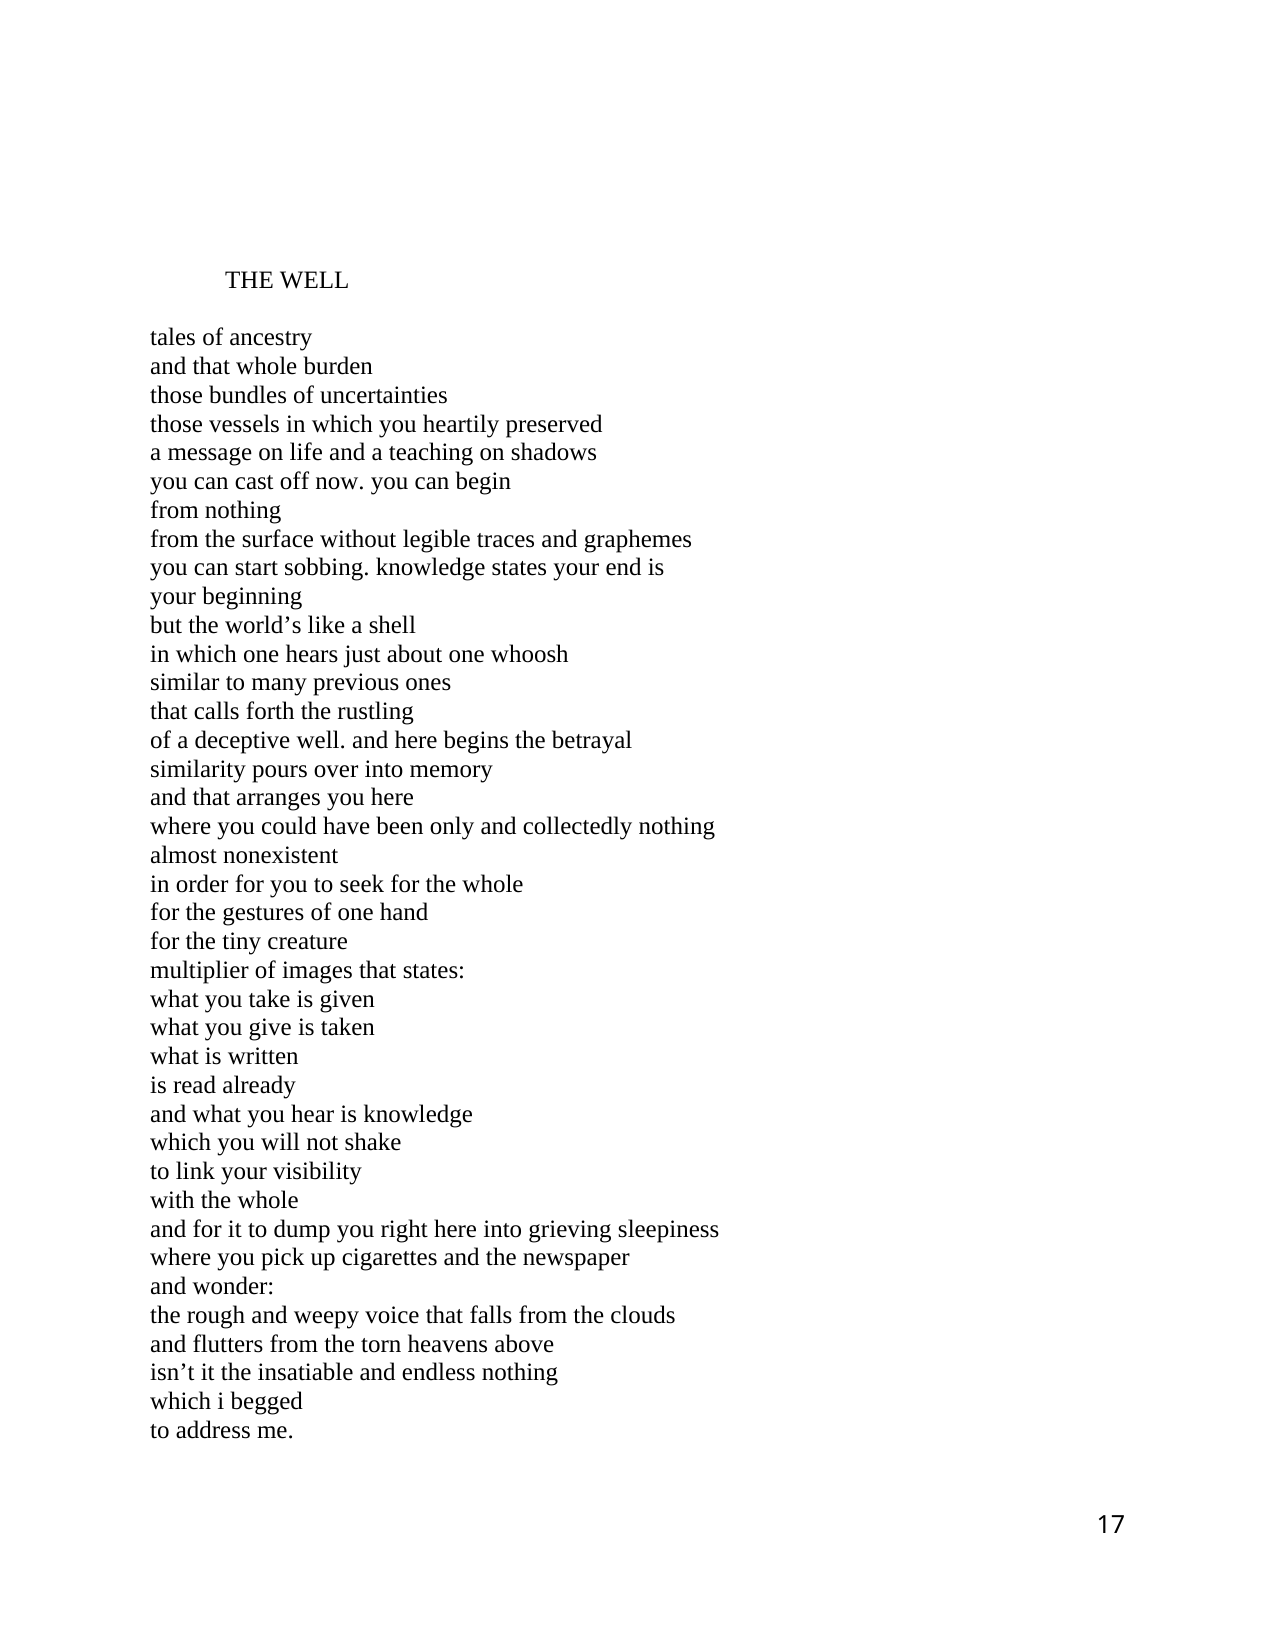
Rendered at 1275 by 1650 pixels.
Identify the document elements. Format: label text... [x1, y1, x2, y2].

text for the tiny creature [150, 926, 1125, 955]
text with the whole [150, 1185, 1125, 1214]
text which i begged [150, 1386, 1125, 1415]
text in which one hears just about one whoosh [150, 639, 1125, 667]
text a message on life and a teaching on shadows [150, 437, 1125, 466]
text you can start sobbing. knowledge states your end is [150, 552, 1125, 581]
text and for it to dump you right here into grieving sleepiness [150, 1214, 1125, 1242]
text for the gestures of one hand [150, 897, 1125, 926]
text you can cast off now. you can begin [150, 466, 1125, 495]
text of a deceptive well. and here begins the betrayal [150, 725, 1125, 754]
text that calls forth the rustling [150, 696, 1125, 725]
text where you could have been only and collectedly nothing [150, 811, 1125, 840]
text from nothing [150, 495, 1125, 524]
text but the world’s like a shell [150, 610, 1125, 639]
text those vessels in which you heartily preserved [150, 409, 1125, 437]
text and what you hear is knowledge [150, 1099, 1125, 1127]
text tales of ancestry [150, 322, 1125, 351]
text and that whole burden [150, 351, 1125, 380]
text almost nonexistent [150, 840, 1125, 869]
text and that arranges you here [150, 782, 1125, 811]
text your beginning [150, 581, 1125, 610]
text what you take is given [150, 984, 1125, 1012]
text where you pick up cigarettes and the newspaper [150, 1242, 1125, 1271]
text THE WELL [150, 265, 1125, 294]
text multiplier of images that states: [150, 955, 1125, 984]
text similar to many previous ones [150, 667, 1125, 696]
text to link your visibility [150, 1156, 1125, 1185]
text what you give is taken [150, 1012, 1125, 1041]
text in order for you to seek for the whole [150, 869, 1125, 897]
text isn’t it the insatiable and endless nothing [150, 1357, 1125, 1386]
text those bundles of uncertainties [150, 380, 1125, 409]
text and wonder: [150, 1271, 1125, 1300]
text to address me. [150, 1415, 1125, 1444]
text and flutters from the torn heavens above [150, 1329, 1125, 1357]
text from the surface without legible traces and graphemes [150, 524, 1125, 552]
text is read already [150, 1070, 1125, 1099]
text which you will not shake [150, 1127, 1125, 1156]
text similarity pours over into memory [150, 754, 1125, 782]
text the rough and weepy voice that falls from the clouds [150, 1300, 1125, 1329]
text what is written [150, 1041, 1125, 1070]
